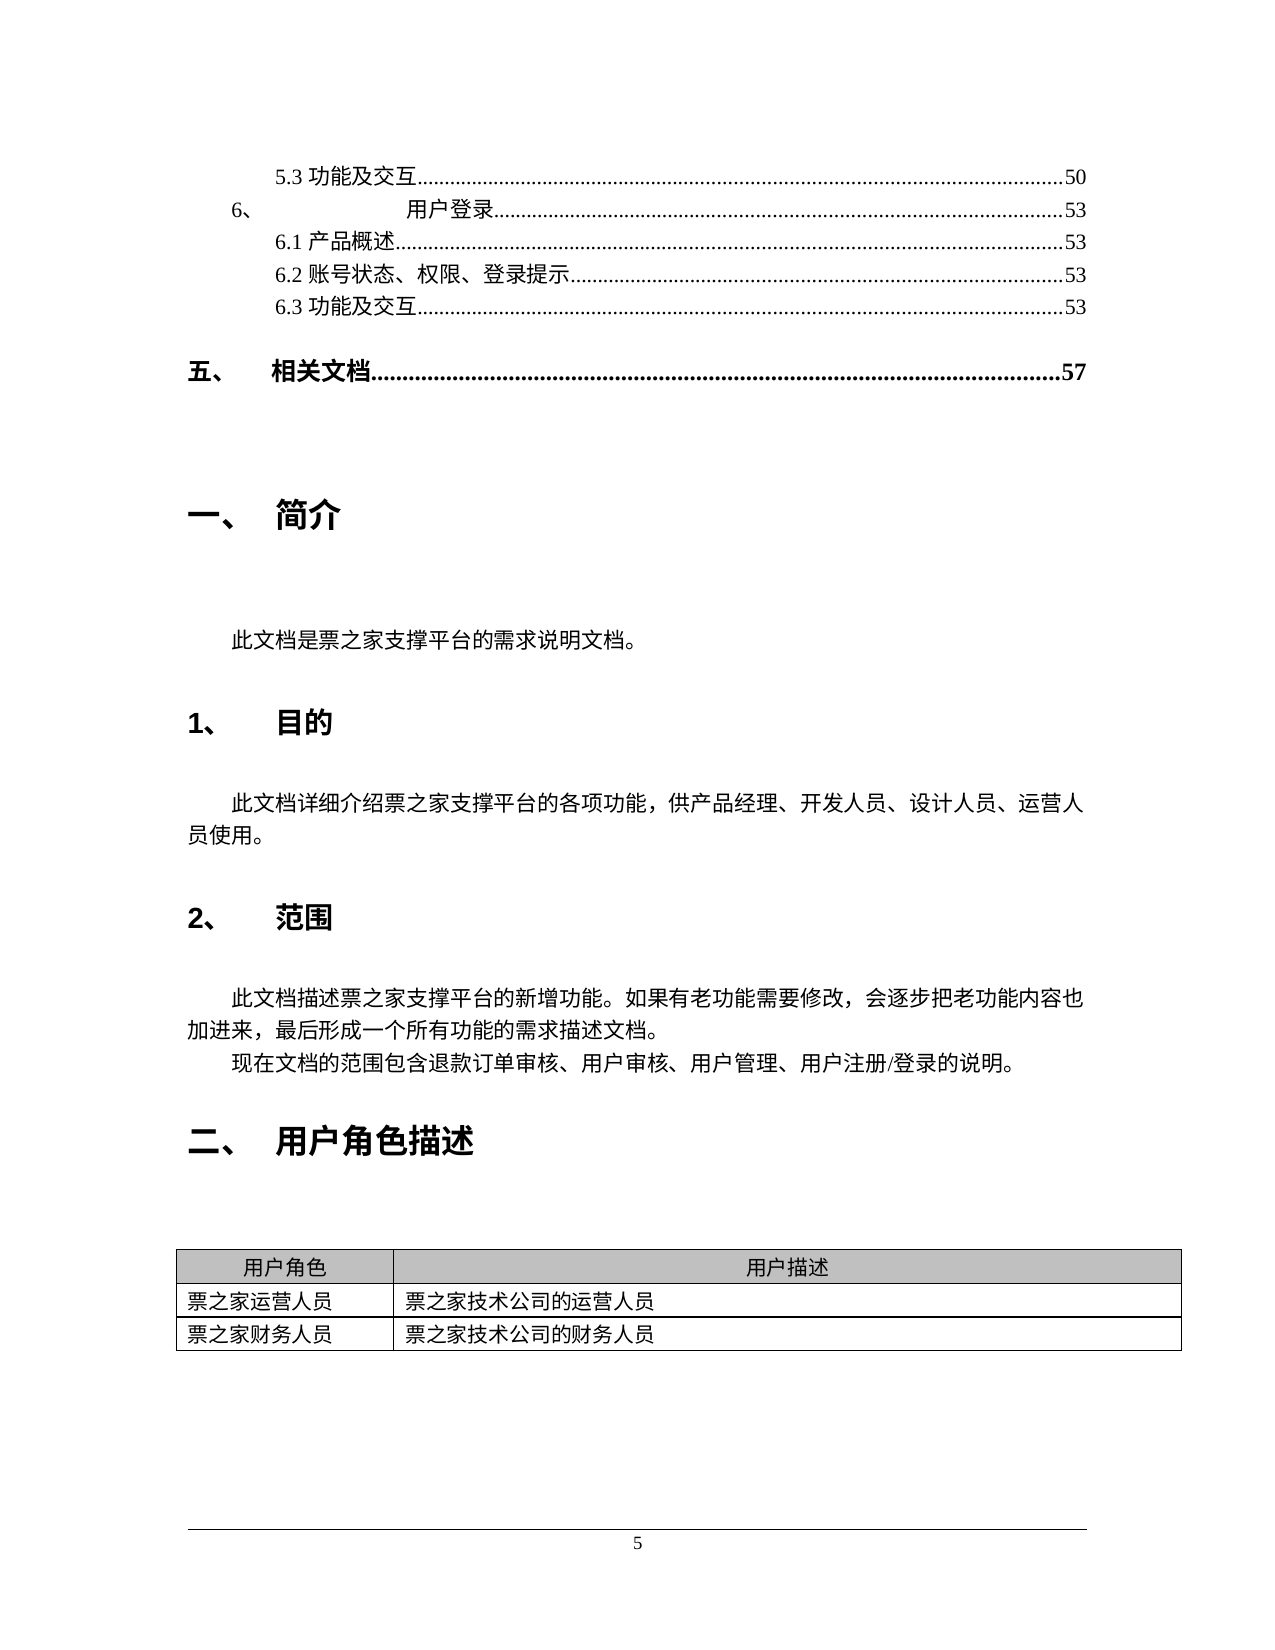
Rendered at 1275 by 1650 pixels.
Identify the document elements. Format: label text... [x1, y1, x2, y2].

text 现在文档的范围包含退款订单审核、用户审核、用户管理、用户注册/登录的说明。 [187, 1045, 1087, 1078]
table_cell 票之家技术公司的财务人员 [394, 1318, 1181, 1350]
subtitle 范围 [187, 883, 1087, 948]
table_header 用户角色 [177, 1250, 393, 1283]
text 此文档是票之家支撑平台的需求说明文档。 [187, 623, 1087, 655]
table_cell 票之家运营人员 [177, 1284, 393, 1316]
text 此文档详细介绍票之家支撑平台的各项功能，供产品经理、开发人员、设计人员、运营人员使用。 [187, 785, 1087, 850]
table_cell 票之家技术公司的运营人员 [394, 1284, 1181, 1316]
table_header 用户描述 [394, 1250, 1181, 1283]
text 此文档描述票之家支撑平台的新增功能。如果有老功能需要修改，会逐步把老功能内容也加进来，最后形成一个所有功能的需求描述文档。 [187, 980, 1087, 1045]
subtitle 目的 [187, 688, 1087, 753]
subtitle 用户角色描述 [187, 1107, 1087, 1172]
table_cell 票之家财务人员 [177, 1318, 393, 1350]
subtitle 简介 [187, 480, 1087, 545]
